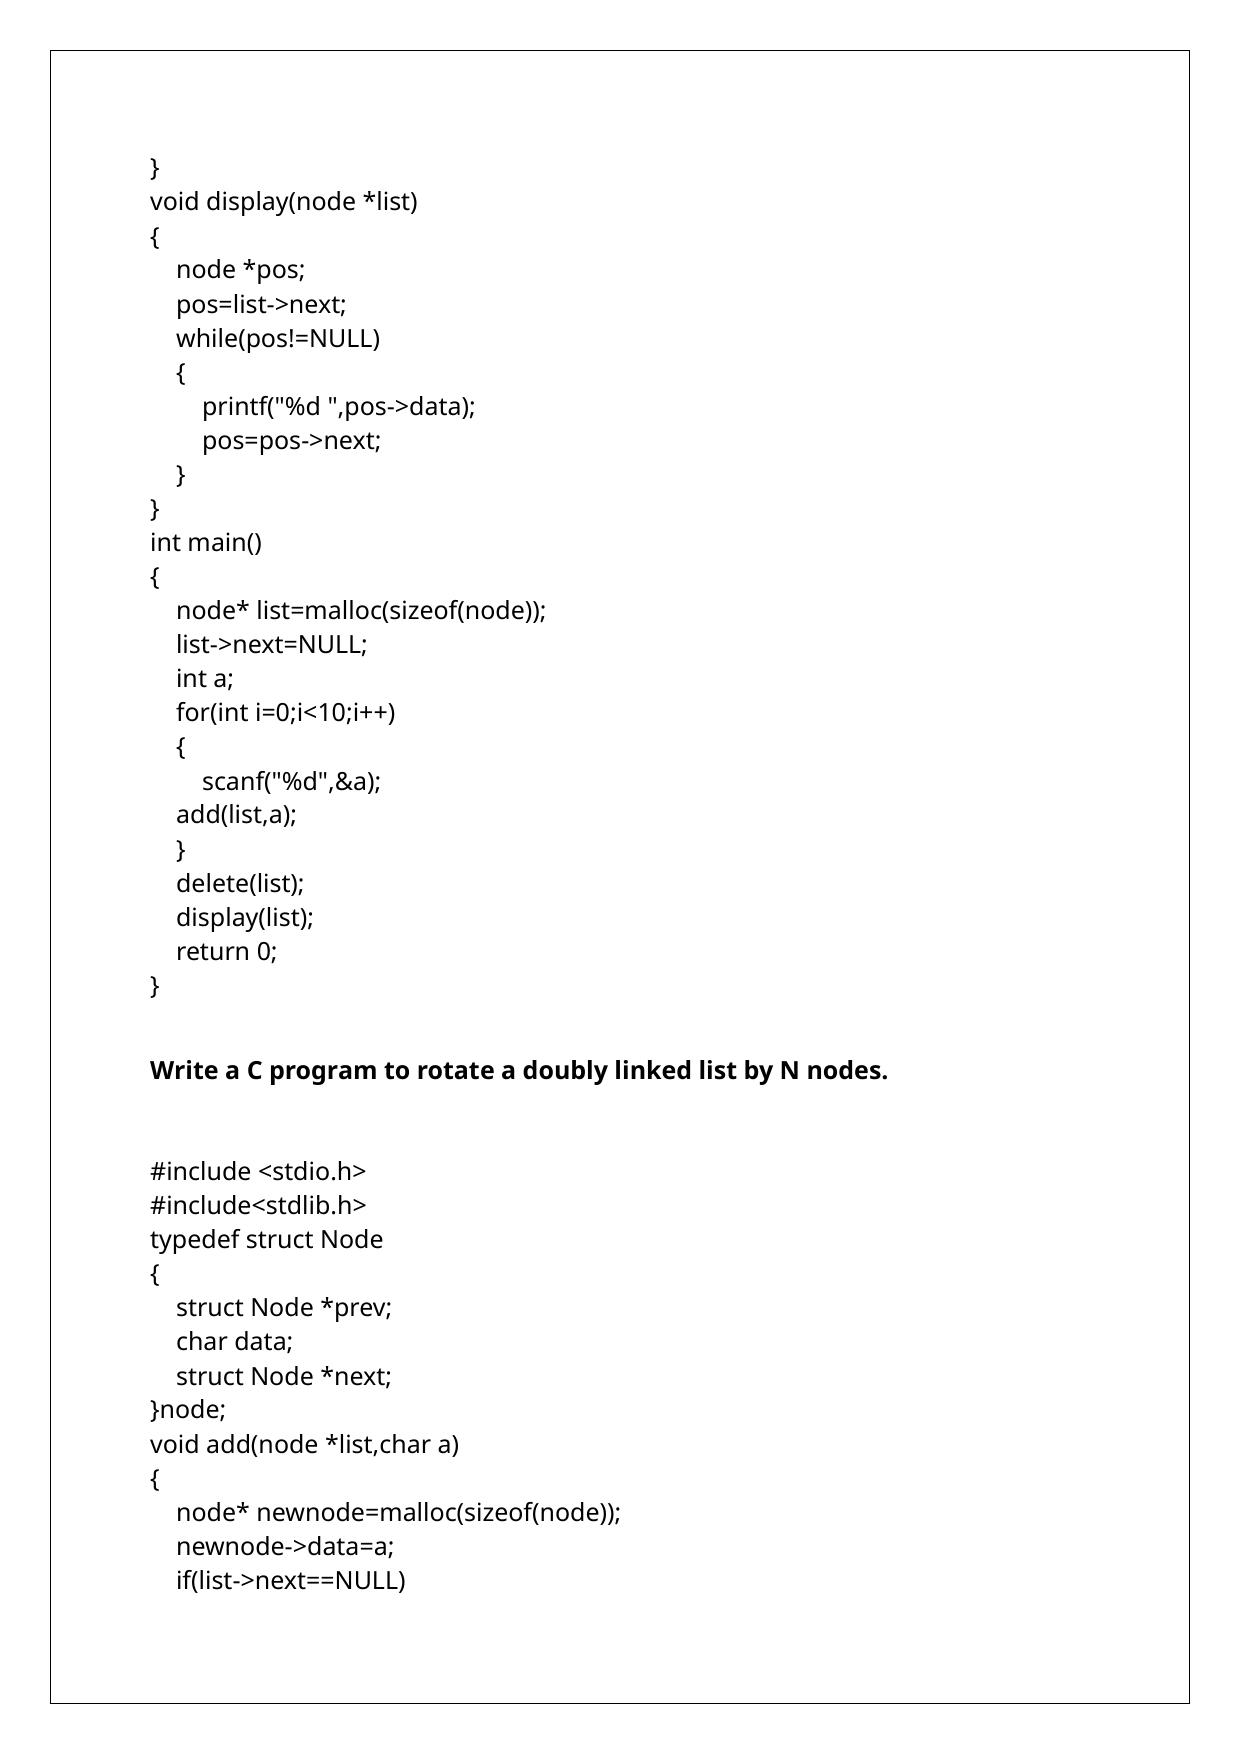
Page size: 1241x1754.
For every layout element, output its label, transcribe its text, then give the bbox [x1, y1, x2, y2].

text } [150, 967, 1090, 1002]
text node* newnode=malloc(sizeof(node)); [150, 1494, 1090, 1528]
text while(pos!=NULL) [150, 320, 1090, 354]
text Write a C program to rotate a doubly linked list by N nodes. [150, 1052, 1090, 1086]
text { [150, 1460, 1090, 1494]
text pos=list->next; [150, 286, 1090, 320]
text newnode->data=a; [150, 1528, 1090, 1562]
text delete(list); [150, 865, 1090, 899]
text int main() [150, 525, 1090, 559]
text { [150, 559, 1090, 593]
text char data; [150, 1324, 1090, 1358]
text pos=pos->next; [150, 422, 1090, 457]
text } [150, 491, 1090, 525]
text void display(node *list) [150, 184, 1090, 218]
text for(int i=0;i<10;i++) [150, 695, 1090, 729]
text node* list=malloc(sizeof(node)); [150, 593, 1090, 627]
text add(list,a); [150, 797, 1090, 831]
text typedef struct Node [150, 1222, 1090, 1256]
text node *pos; [150, 252, 1090, 286]
text return 0; [150, 933, 1090, 967]
text struct Node *next; [150, 1358, 1090, 1392]
text { [150, 1256, 1090, 1290]
text { [150, 354, 1090, 388]
text { [150, 729, 1090, 763]
text if(list->next==NULL) [150, 1562, 1090, 1597]
text } [150, 150, 1090, 184]
text struct Node *prev; [150, 1290, 1090, 1324]
text printf("%d ",pos->data); [150, 388, 1090, 422]
text list->next=NULL; [150, 627, 1090, 661]
text { [150, 218, 1090, 252]
text void add(node *list,char a) [150, 1426, 1090, 1460]
text #include <stdio.h> [150, 1154, 1090, 1188]
text display(list); [150, 899, 1090, 933]
text } [150, 457, 1090, 491]
text int a; [150, 661, 1090, 695]
text #include<stdlib.h> [150, 1188, 1090, 1222]
text } [150, 831, 1090, 865]
text scanf("%d",&a); [150, 763, 1090, 797]
text }node; [150, 1392, 1090, 1426]
